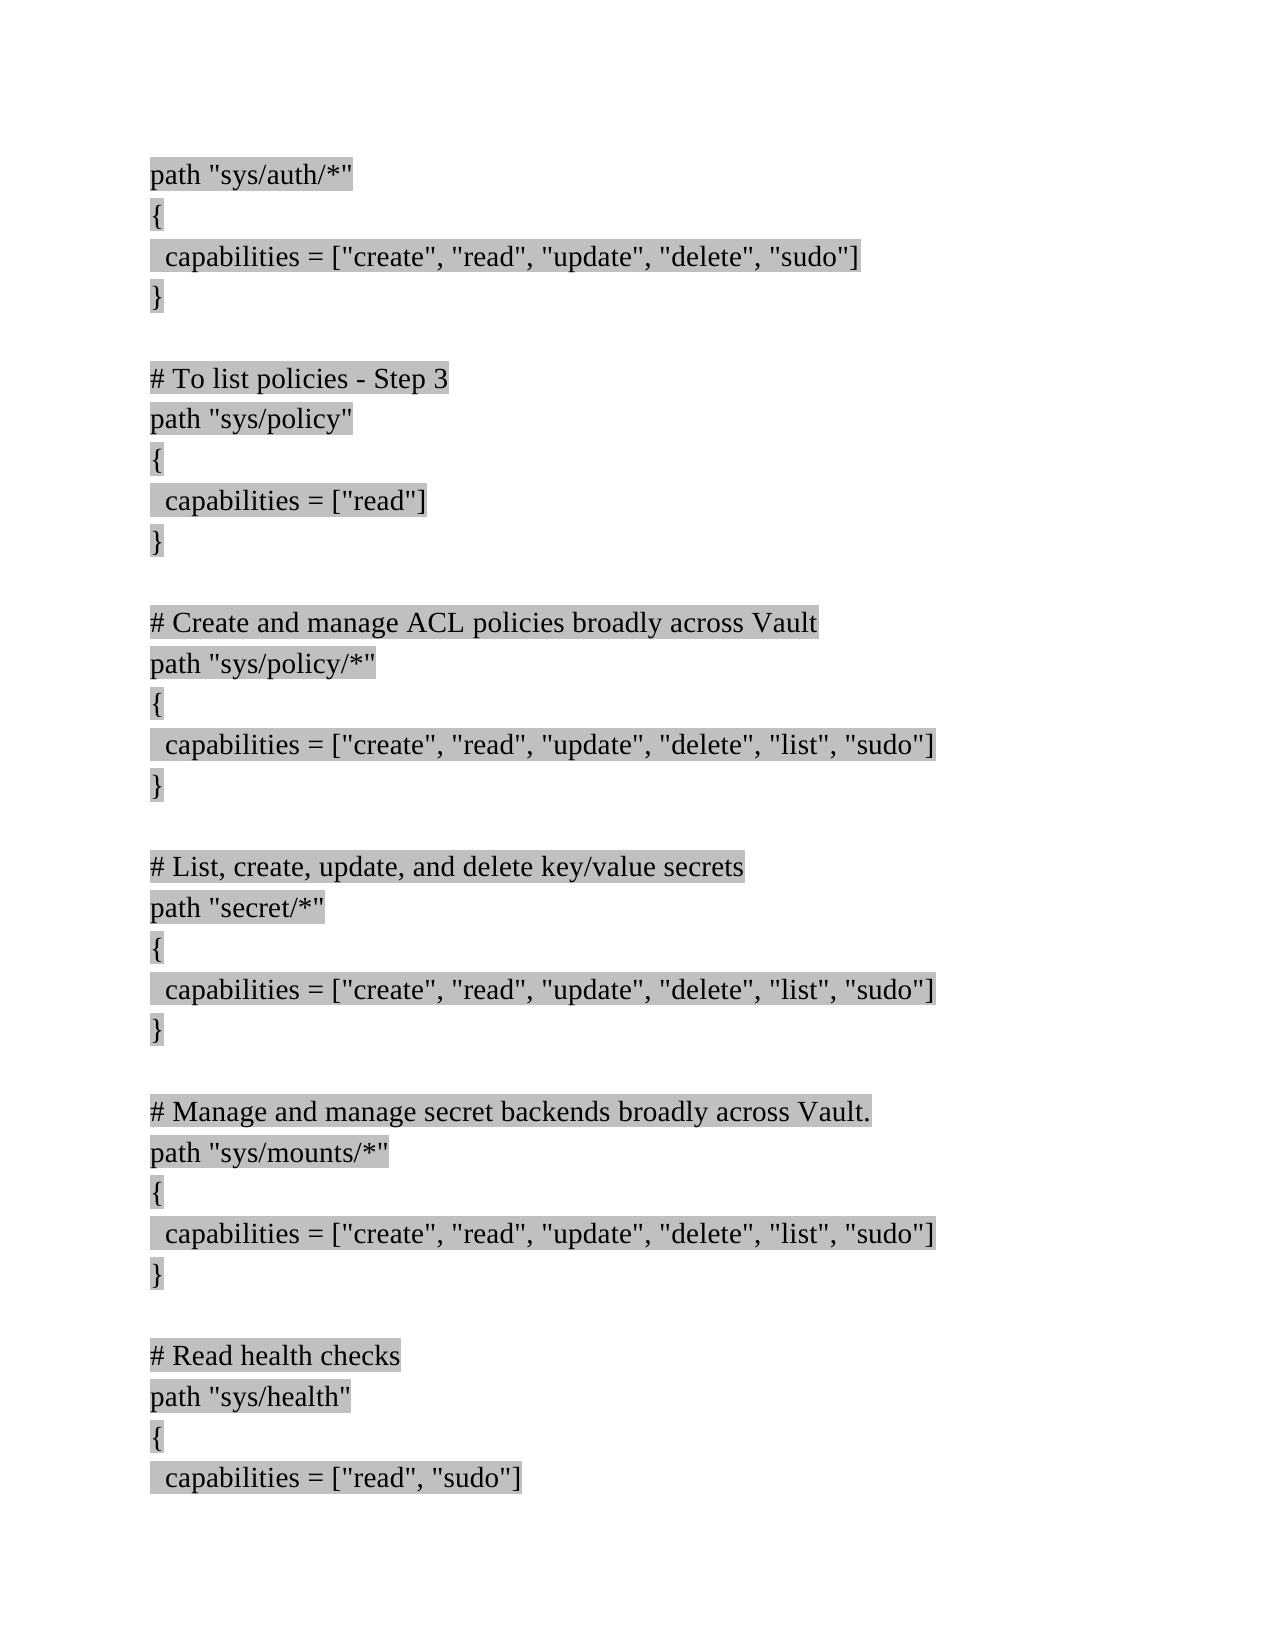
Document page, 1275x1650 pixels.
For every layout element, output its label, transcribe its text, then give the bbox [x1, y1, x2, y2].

text capabilities = ["create", "read", "update", "delete", "list", "sudo"] [150, 964, 1125, 1005]
text path "sys/policy" [150, 394, 1125, 435]
text path "sys/health" [150, 1372, 1125, 1413]
text path "sys/auth/*" [150, 150, 1125, 191]
text { [150, 191, 1125, 231]
text capabilities = ["read"] [150, 476, 1125, 517]
text capabilities = ["create", "read", "update", "delete", "list", "sudo"] [150, 720, 1125, 761]
text } [150, 761, 1125, 802]
text path "sys/policy/*" [150, 639, 1125, 679]
text capabilities = ["read", "sudo"] [150, 1453, 1125, 1494]
text } [150, 1250, 1125, 1290]
text path "secret/*" [150, 883, 1125, 924]
text } [150, 272, 1125, 313]
text capabilities = ["create", "read", "update", "delete", "sudo"] [150, 231, 1125, 272]
text } [150, 517, 1125, 557]
text # Read health checks [150, 1331, 1125, 1372]
text path "sys/mounts/*" [150, 1127, 1125, 1168]
text } [150, 1005, 1125, 1046]
text # Manage and manage secret backends broadly across Vault. [150, 1087, 1125, 1127]
text { [150, 1168, 1125, 1209]
text # Create and manage ACL policies broadly across Vault [150, 598, 1125, 639]
text { [150, 924, 1125, 964]
text { [150, 679, 1125, 720]
text { [150, 1413, 1125, 1453]
text capabilities = ["create", "read", "update", "delete", "list", "sudo"] [150, 1209, 1125, 1250]
text { [150, 435, 1125, 476]
text # List, create, update, and delete key/value secrets [150, 842, 1125, 883]
text # To list policies - Step 3 [150, 354, 1125, 394]
